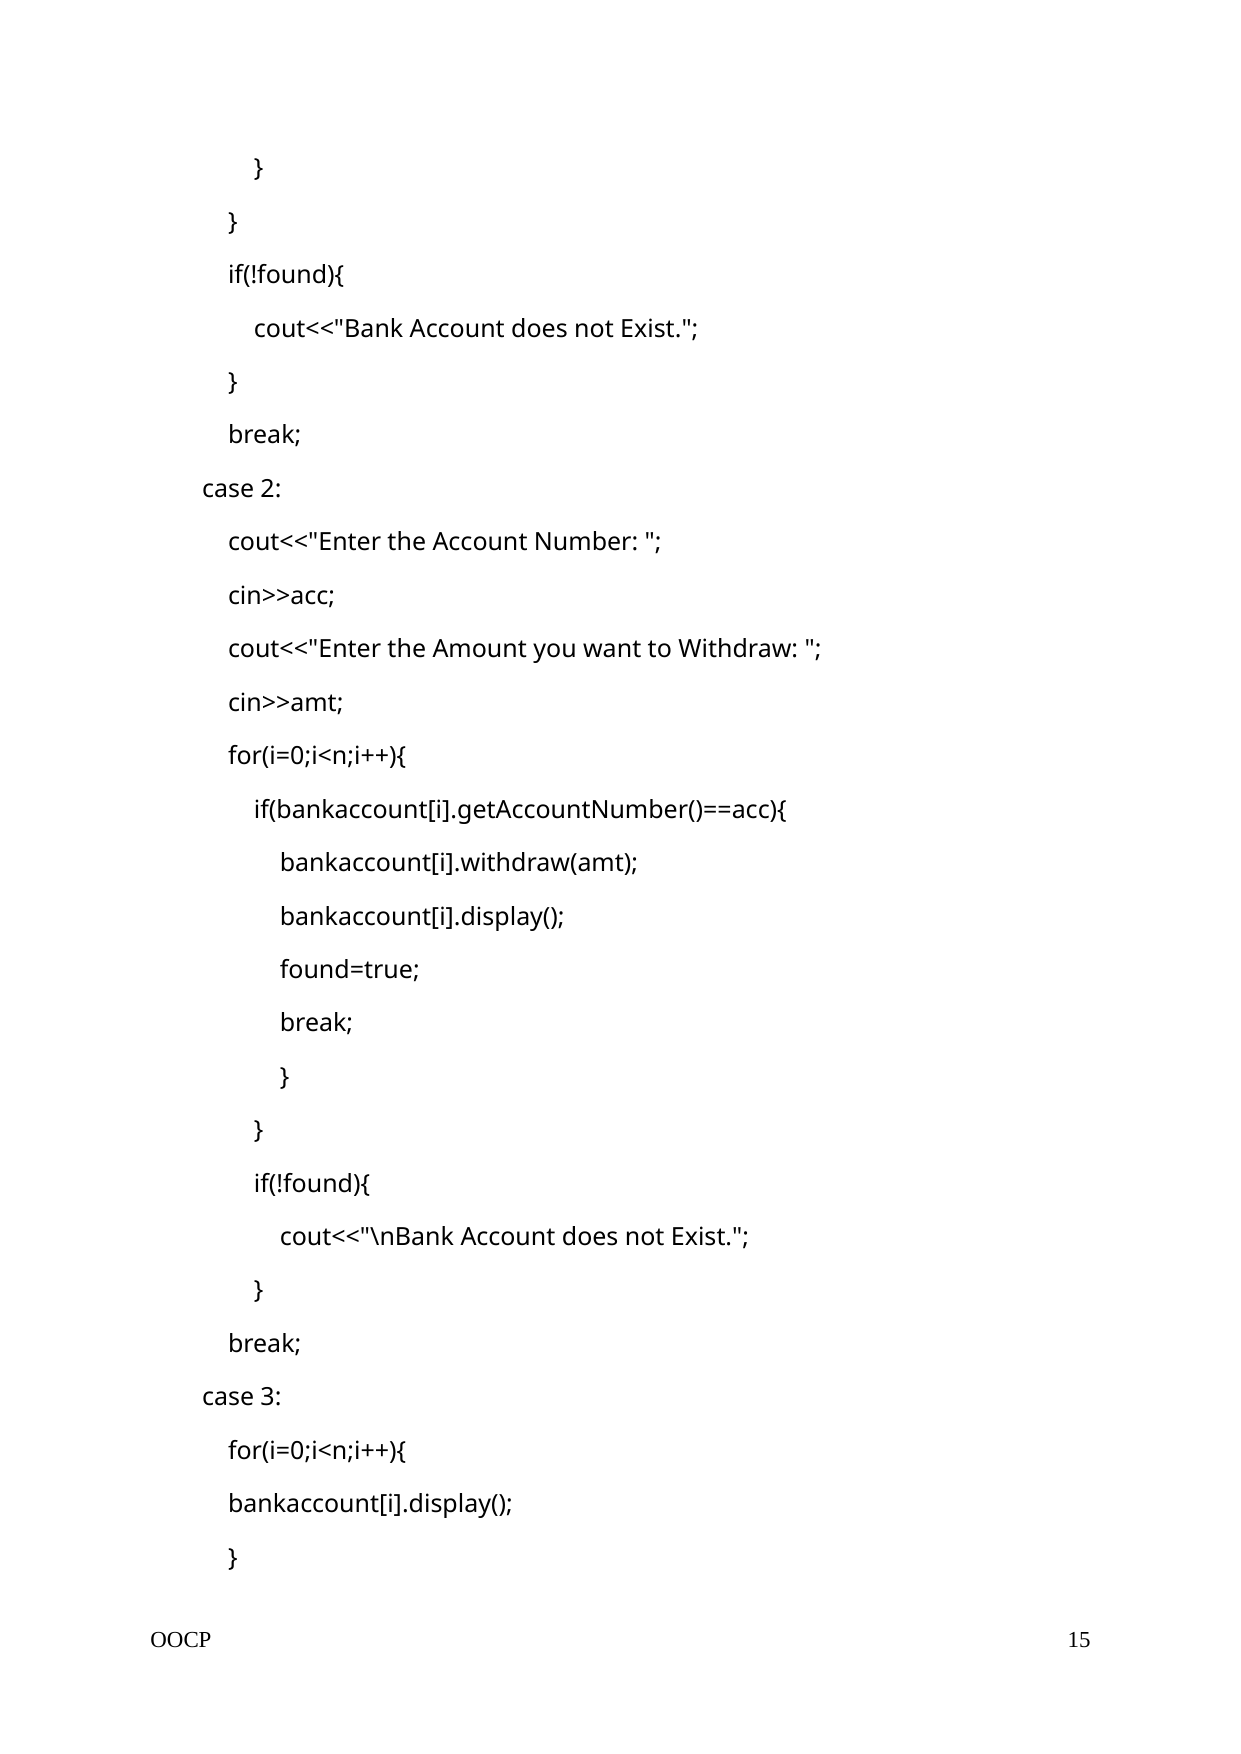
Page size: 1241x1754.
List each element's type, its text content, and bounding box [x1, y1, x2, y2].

text break; [150, 1005, 1090, 1039]
text case 3: [150, 1379, 1090, 1413]
text cout<<"Bank Account does not Exist."; [150, 310, 1090, 344]
text cin>>acc; [150, 577, 1090, 612]
text case 2: [150, 471, 1090, 505]
text } [150, 364, 1090, 398]
text found=true; [150, 952, 1090, 986]
text cout<<"Enter the Account Number: "; [150, 524, 1090, 558]
text } [150, 203, 1090, 237]
text cout<<"\nBank Account does not Exist."; [150, 1219, 1090, 1253]
text } [150, 1058, 1090, 1092]
text break; [150, 1326, 1090, 1360]
text } [150, 1272, 1090, 1306]
text bankaccount[i].display(); [150, 898, 1090, 932]
text break; [150, 417, 1090, 451]
text if(bankaccount[i].getAccountNumber()==acc){ [150, 791, 1090, 825]
text bankaccount[i].withdraw(amt); [150, 845, 1090, 879]
text for(i=0;i<n;i++){ [150, 1432, 1090, 1467]
text cin>>amt; [150, 684, 1090, 718]
text } [150, 1539, 1090, 1573]
text } [150, 150, 1090, 184]
text } [150, 1112, 1090, 1146]
text if(!found){ [150, 257, 1090, 291]
text cout<<"Enter the Amount you want to Withdraw: "; [150, 631, 1090, 665]
text if(!found){ [150, 1165, 1090, 1199]
text for(i=0;i<n;i++){ [150, 738, 1090, 772]
text bankaccount[i].display(); [150, 1486, 1090, 1520]
